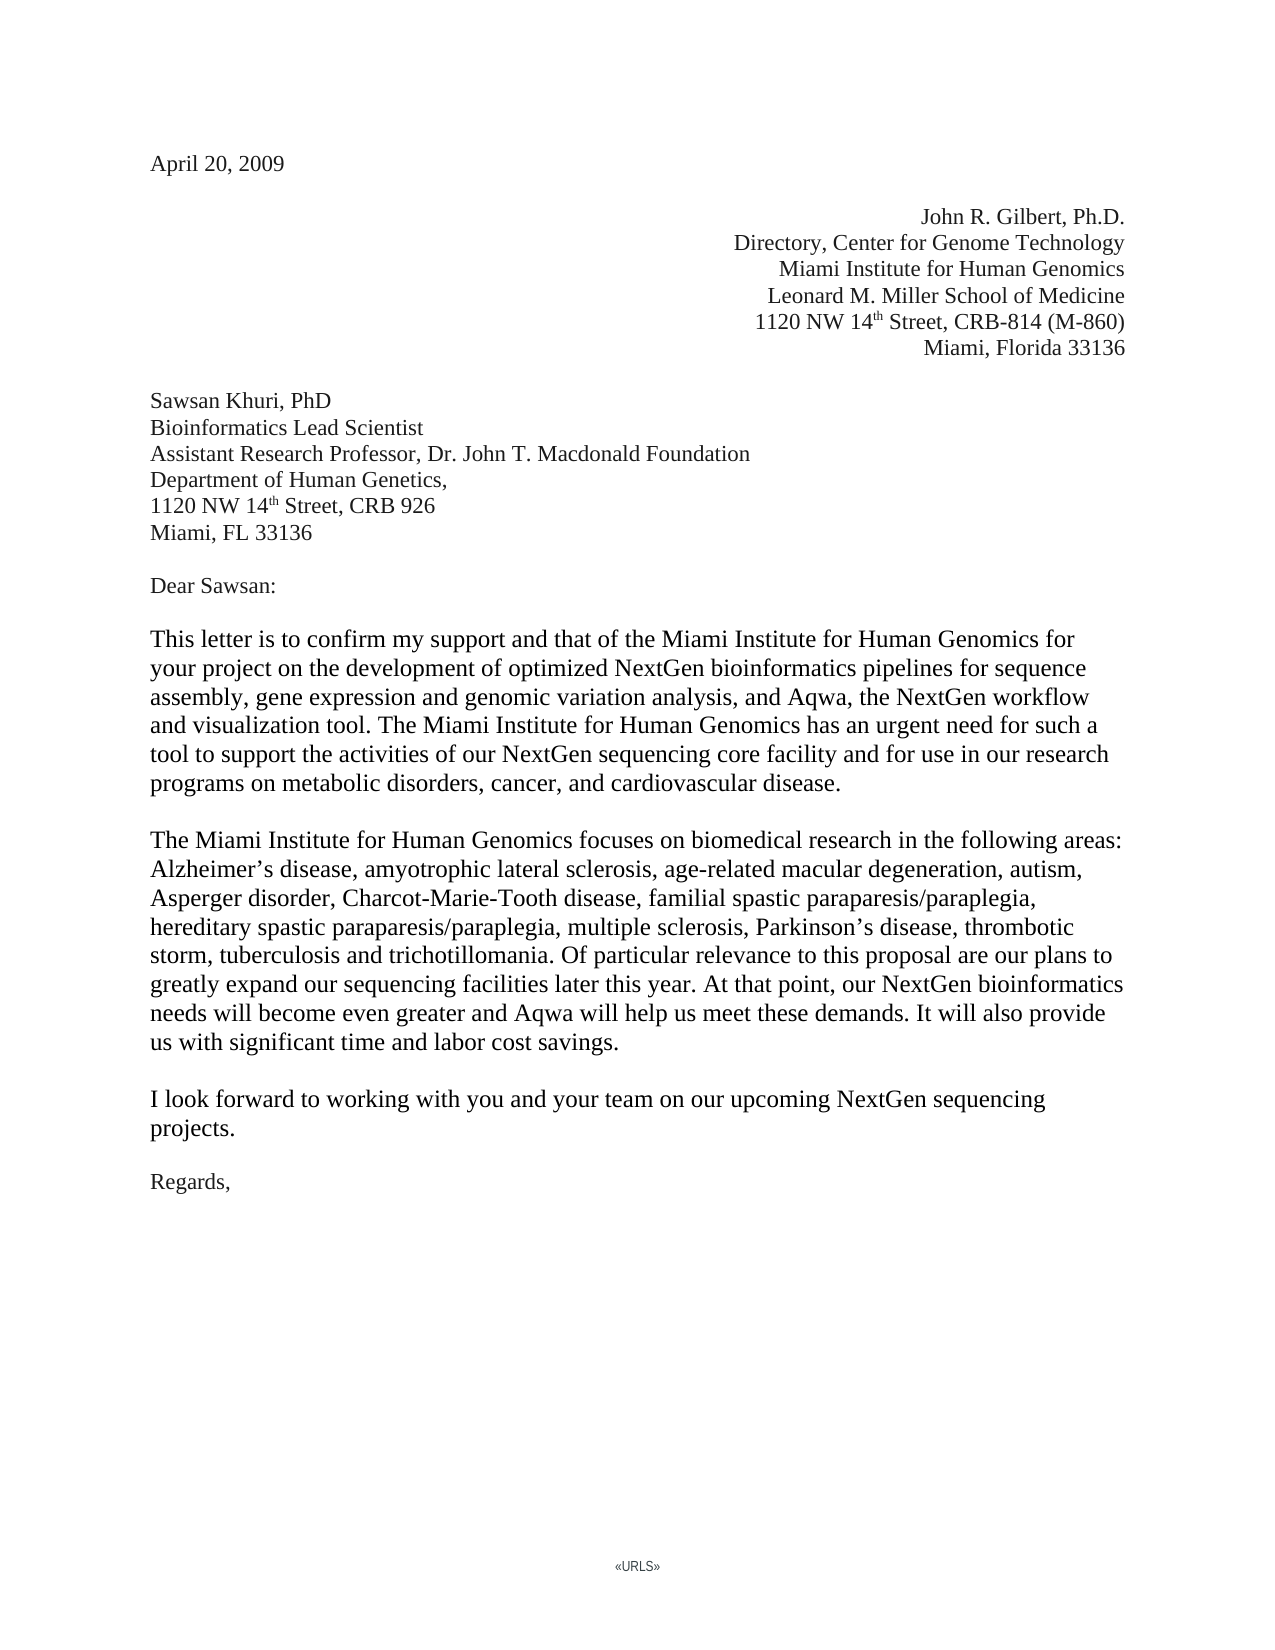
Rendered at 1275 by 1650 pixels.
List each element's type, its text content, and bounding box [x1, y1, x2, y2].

text I look forward to working with you and your team on our upcoming NextGen sequencing projects. [150, 1084, 1125, 1142]
text 1120 NW 14th Street, CRB-814 (M-860) [150, 308, 1125, 334]
text This letter is to confirm my support and that of the Miami Institute for Human Genomics for your project on the development of optimized NextGen bioinformatics pipelines for sequence assembly, gene expression and genomic variation analysis, and Aqwa, the NextGen workflow and visualization tool. The Miami Institute for Human Genomics has an urgent need for such a tool to support the activities of our NextGen sequencing core facility and for use in our research programs on metabolic disorders, cancer, and cardiovascular disease. [150, 624, 1125, 797]
text Directory, Center for Genome Technology [150, 229, 1125, 255]
text April 20, 2009 [150, 150, 1125, 176]
text Regards, [150, 1168, 1125, 1194]
text Dear Sawsan: [150, 572, 1125, 598]
text John R. Gilbert, Ph.D. [150, 203, 1125, 229]
text Assistant Research Professor, Dr. John T. Macdonald Foundation [150, 440, 1125, 466]
text Miami, FL 33136 [150, 519, 1125, 545]
text Department of Human Genetics, [150, 466, 1125, 493]
text Sawsan Khuri, PhD [150, 387, 1125, 413]
text Leonard M. Miller School of Medicine [150, 282, 1125, 308]
text Miami, Florida 33136 [150, 334, 1125, 361]
text 1120 NW 14th Street, CRB 926 [150, 493, 1125, 519]
text Miami Institute for Human Genomics [150, 255, 1125, 282]
text The Miami Institute for Human Genomics focuses on biomedical research in the following areas: Alzheimer’s disease, amyotrophic lateral sclerosis, age-related macular degeneration, autism, Asperger disorder, Charcot-Marie-Tooth disease, familial spastic paraparesis/paraplegia, hereditary spastic paraparesis/paraplegia, multiple sclerosis, Parkinson’s disease, thrombotic storm, tuberculosis and trichotillomania. Of particular relevance to this proposal are our plans to greatly expand our sequencing facilities later this year. At that point, our NextGen bioinformatics needs will become even greater and Aqwa will help us meet these demands. It will also provide us with significant time and labor cost savings. [150, 826, 1125, 1056]
text Bioinformatics Lead Scientist [150, 413, 1125, 440]
